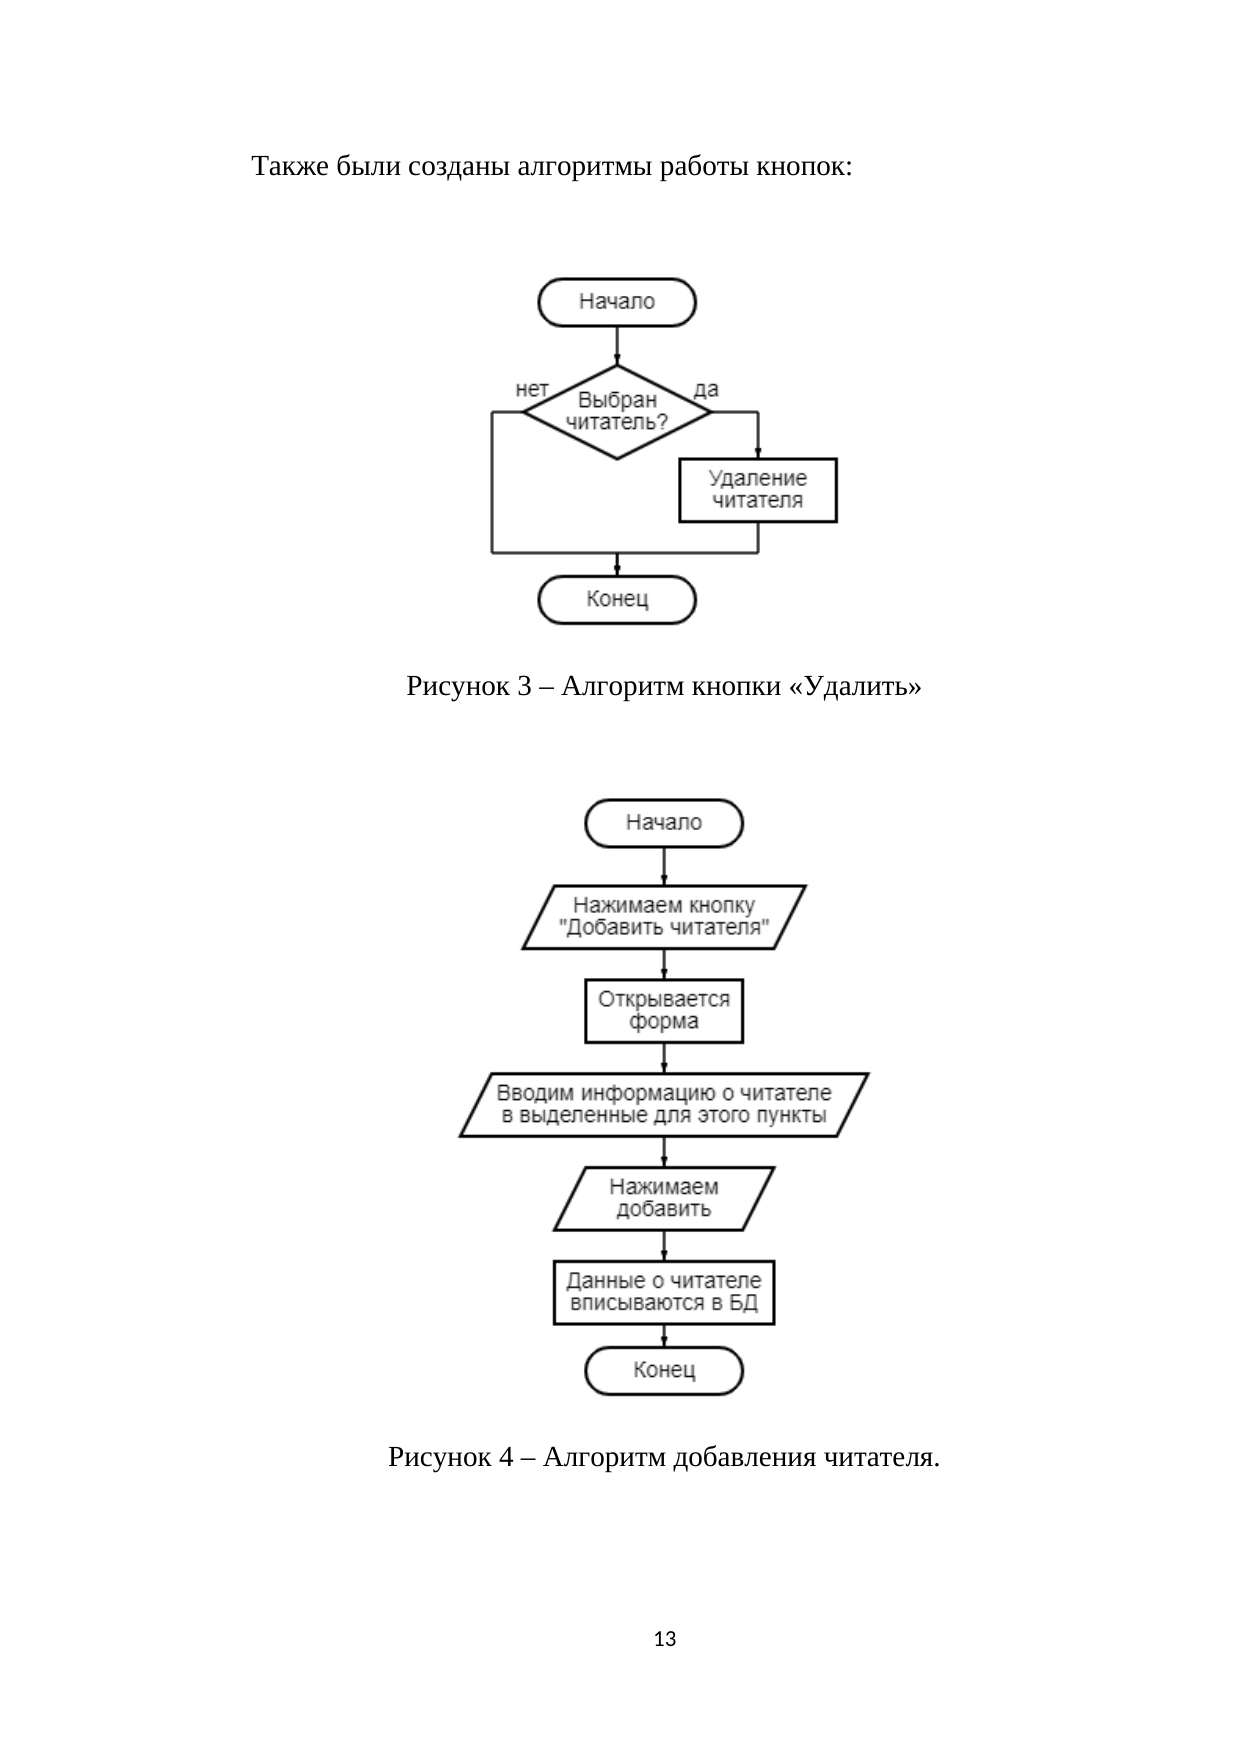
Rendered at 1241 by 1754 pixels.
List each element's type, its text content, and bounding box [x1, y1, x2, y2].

picture [445, 769, 884, 1426]
text Также были созданы алгоритмы работы кнопок: [177, 148, 1152, 181]
text Рисунок 4 – Алгоритм добавления читателя. [177, 1439, 1152, 1473]
text Рисунок 3 – Алгоритм кнопки «Удалить» [177, 668, 1152, 702]
picture [461, 248, 868, 655]
